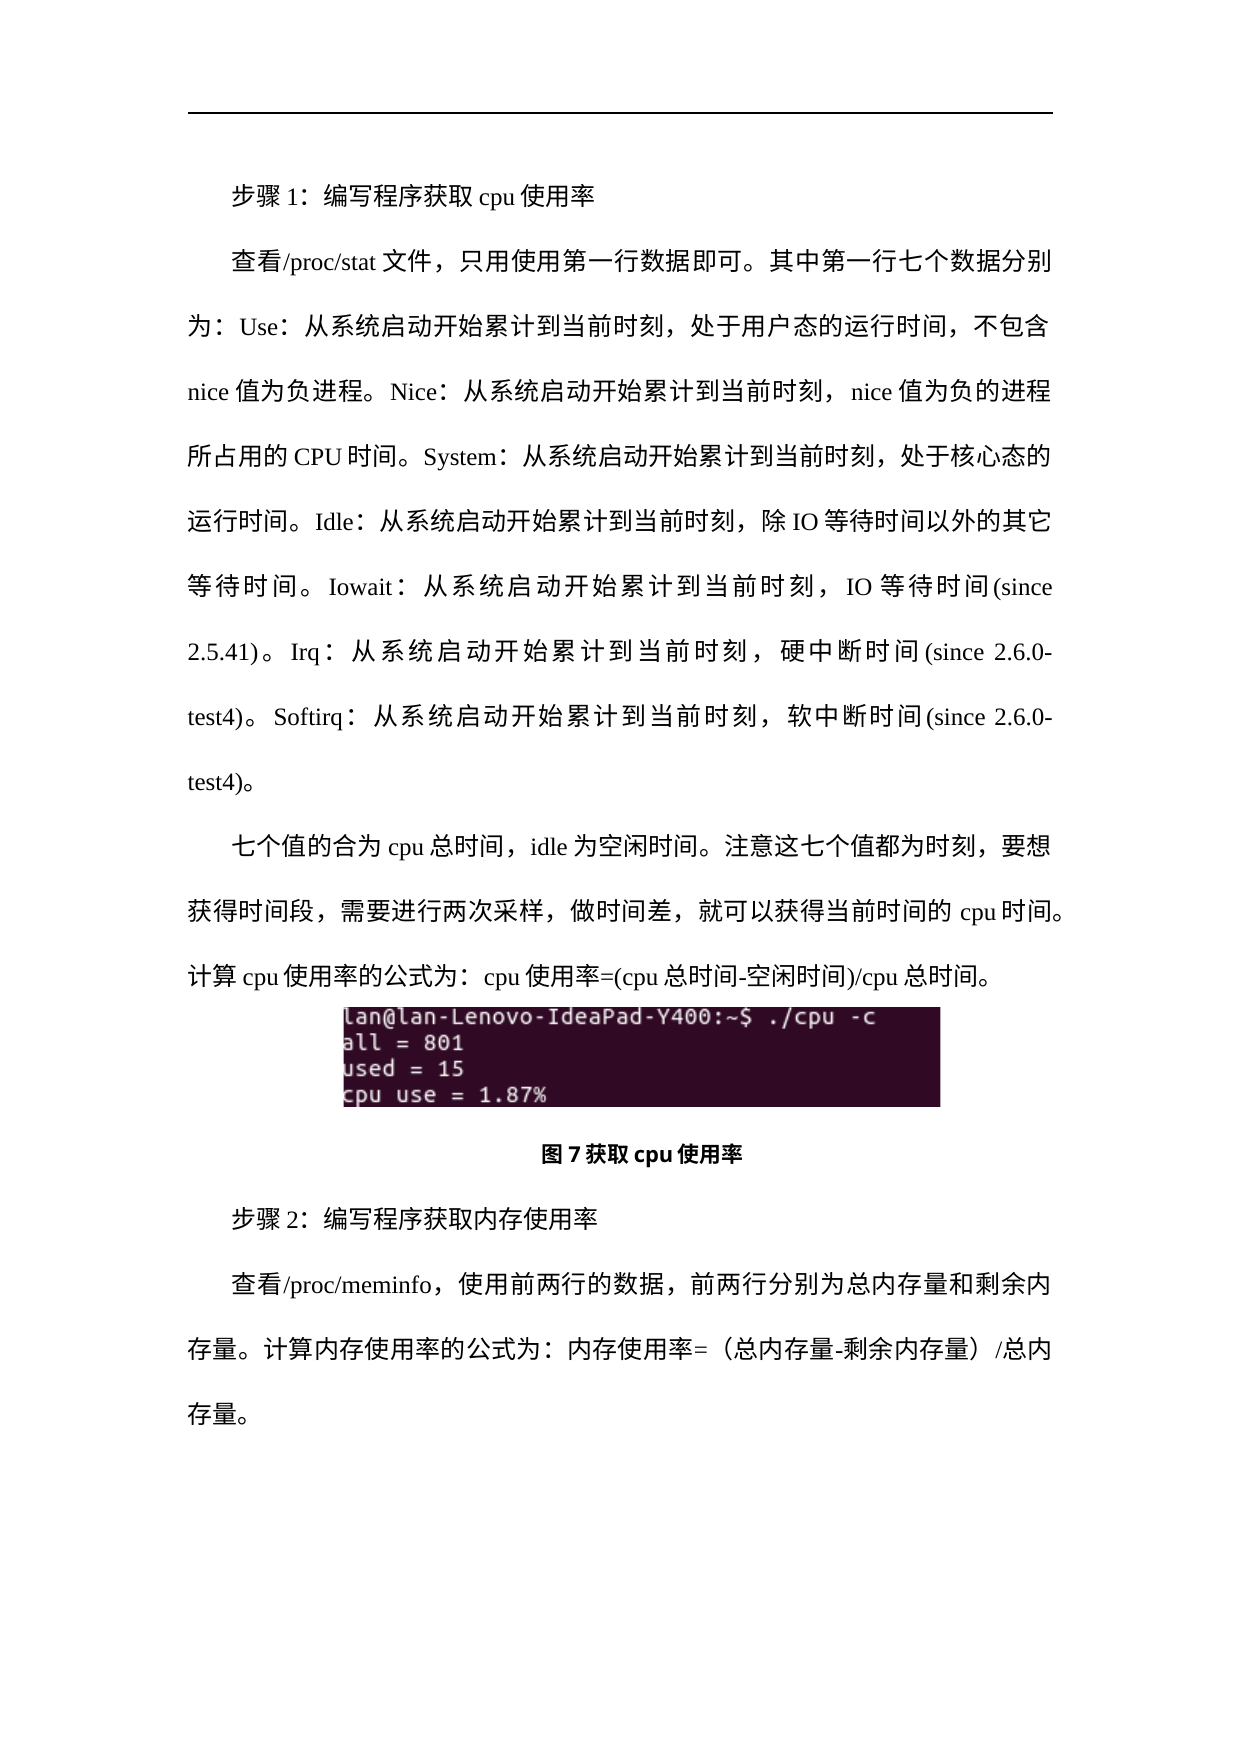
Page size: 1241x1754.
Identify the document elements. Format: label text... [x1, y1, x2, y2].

text 步骤1：编写程序获取cpu使用率 [187, 162, 1053, 227]
picture [343, 1007, 941, 1107]
text 查看/proc/stat文件，只用使用第一行数据即可。其中第一行七个数据分别为：Use：从系统启动开始累计到当前时刻，处于用户态的运行时间，不包含 nice值为负进程。Nice：从系统启动开始累计到当前时刻，nice值为负的进程所占用的CPU时间。System：从系统启动开始累计到当前时刻，处于核心态的运行时间。Idle：从系统启动开始累计到当前时刻，除IO等待时间以外的其它等待时间。Iowait：从系统启动开始累计到当前时刻，IO等待时间(since 2.5.41)。Irq：从系统启动开始累计到当前时刻，硬中断时间(since 2.6.0-test4)。Softirq：从系统启动开始累计到当前时刻，软中断时间(since 2.6.0-test4)。 [187, 227, 1053, 812]
text 步骤2：编写程序获取内存使用率 [187, 1185, 1053, 1250]
text 七个值的合为cpu总时间，idle为空闲时间。注意这七个值都为时刻，要想获得时间段，需要进行两次采样，做时间差，就可以获得当前时间的cpu时间。计算cpu使用率的公式为：cpu使用率=(cpu总时间-空闲时间)/cpu总时间。 [187, 812, 1053, 1007]
text 图 7 获取cpu使用率 [187, 1137, 1053, 1169]
text 查看/proc/meminfo，使用前两行的数据，前两行分别为总内存量和剩余内存量。计算内存使用率的公式为：内存使用率=（总内存量-剩余内存量）/总内存量。 [187, 1250, 1053, 1445]
